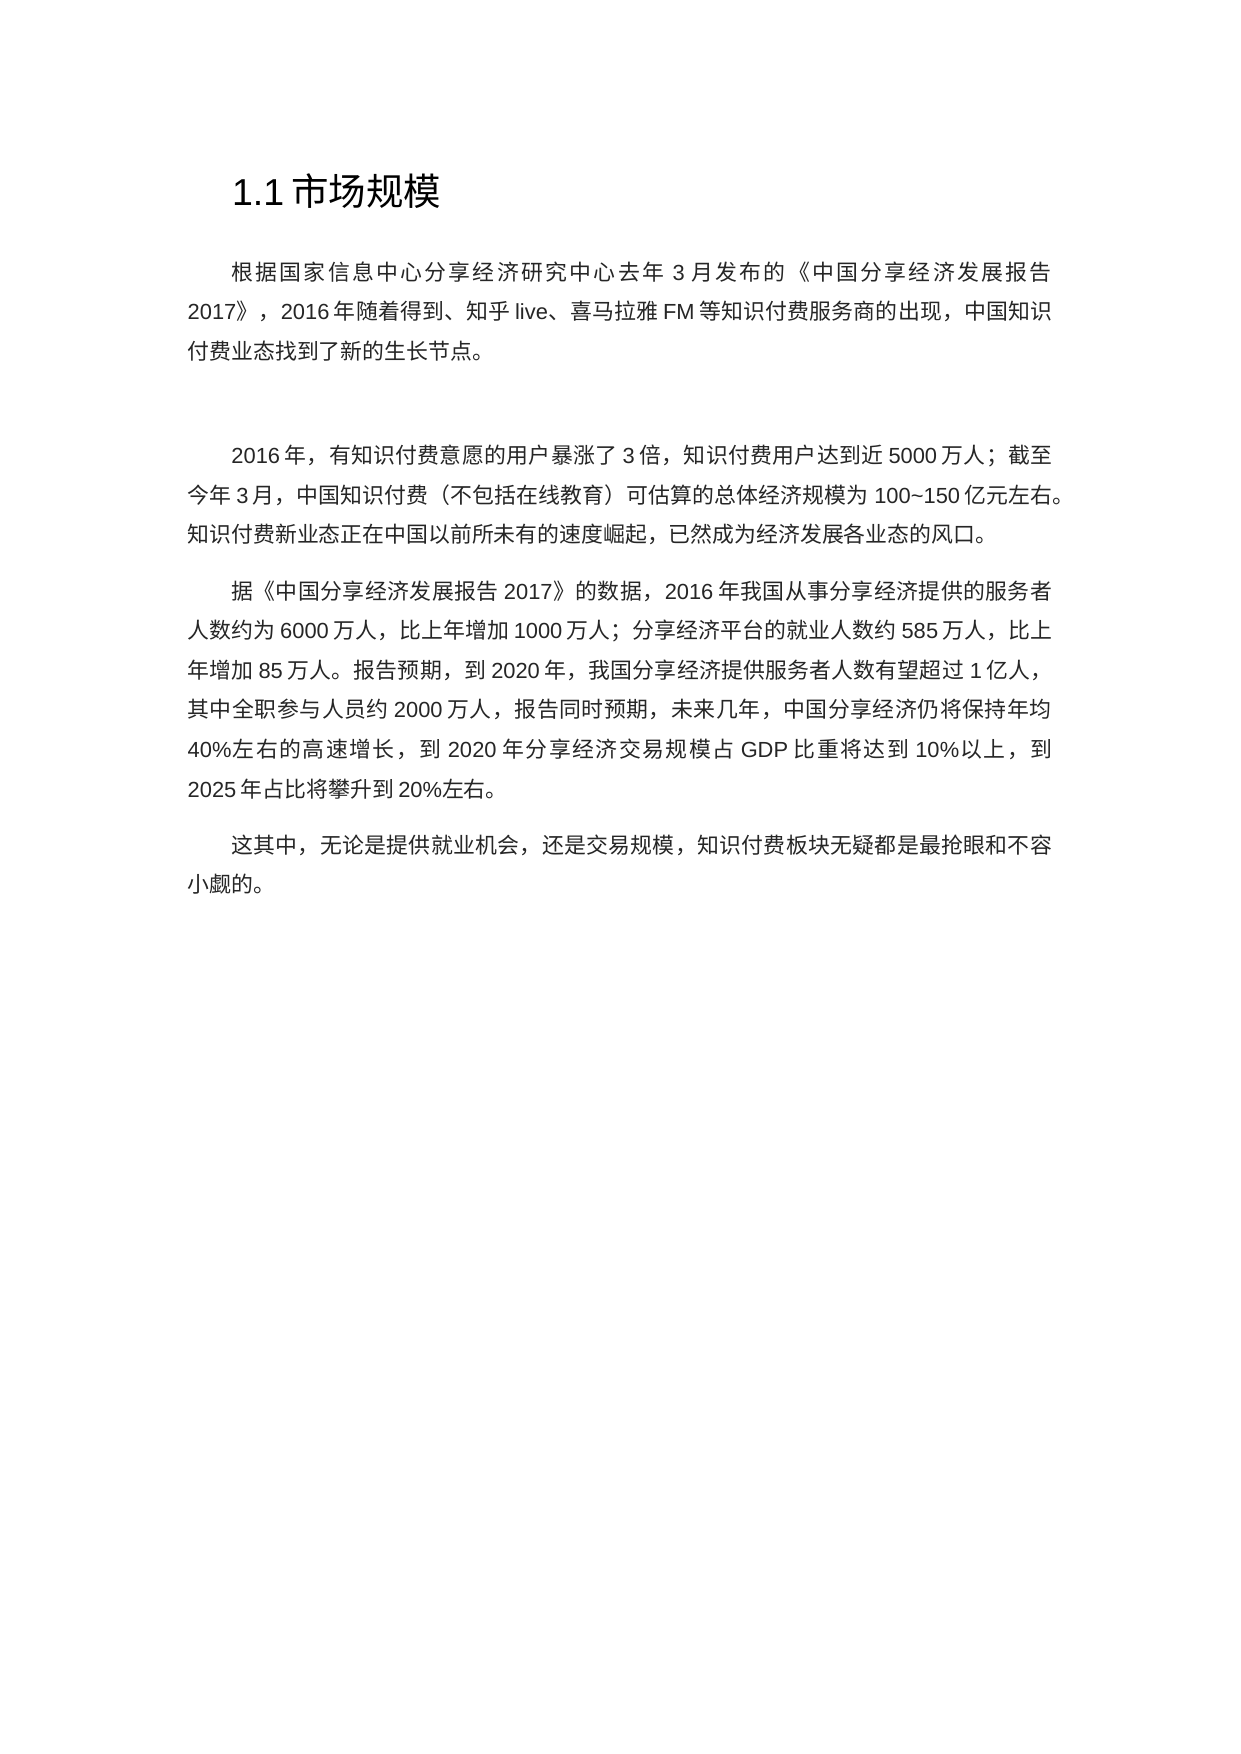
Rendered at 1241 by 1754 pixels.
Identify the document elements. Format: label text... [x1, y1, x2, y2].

text 2016年，有知识付费意愿的用户暴涨了3倍，知识付费用户达到近5000万人；截至今年3月，中国知识付费（不包括在线教育）可估算的总体经济规模为100~150亿元左右。知识付费新业态正在中国以前所未有的速度崛起，已然成为经济发展各业态的风口。 [187, 438, 1053, 549]
text 根据国家信息中心分享经济研究中心去年3月发布的《中国分享经济发展报告2017》，2016年随着得到、知乎live、喜马拉雅FM等知识付费服务商的出现，中国知识付费业态找到了新的生长节点。 [187, 255, 1053, 366]
subtitle 市场规模 [232, 162, 1053, 216]
text 据《中国分享经济发展报告2017》的数据，2016年我国从事分享经济提供的服务者人数约为6000万人，比上年增加1000万人；分享经济平台的就业人数约585万人，比上年增加85万人。报告预期，到2020年，我国分享经济提供服务者人数有望超过1亿人，其中全职参与人员约2000万人，报告同时预期，未来几年，中国分享经济仍将保持年均40%左右的高速增长，到2020年分享经济交易规模占GDP比重将达到10%以上，到2025年占比将攀升到20%左右。 [187, 574, 1053, 803]
text 这其中，无论是提供就业机会，还是交易规模，知识付费板块无疑都是最抢眼和不容小觑的。 [187, 828, 1053, 899]
